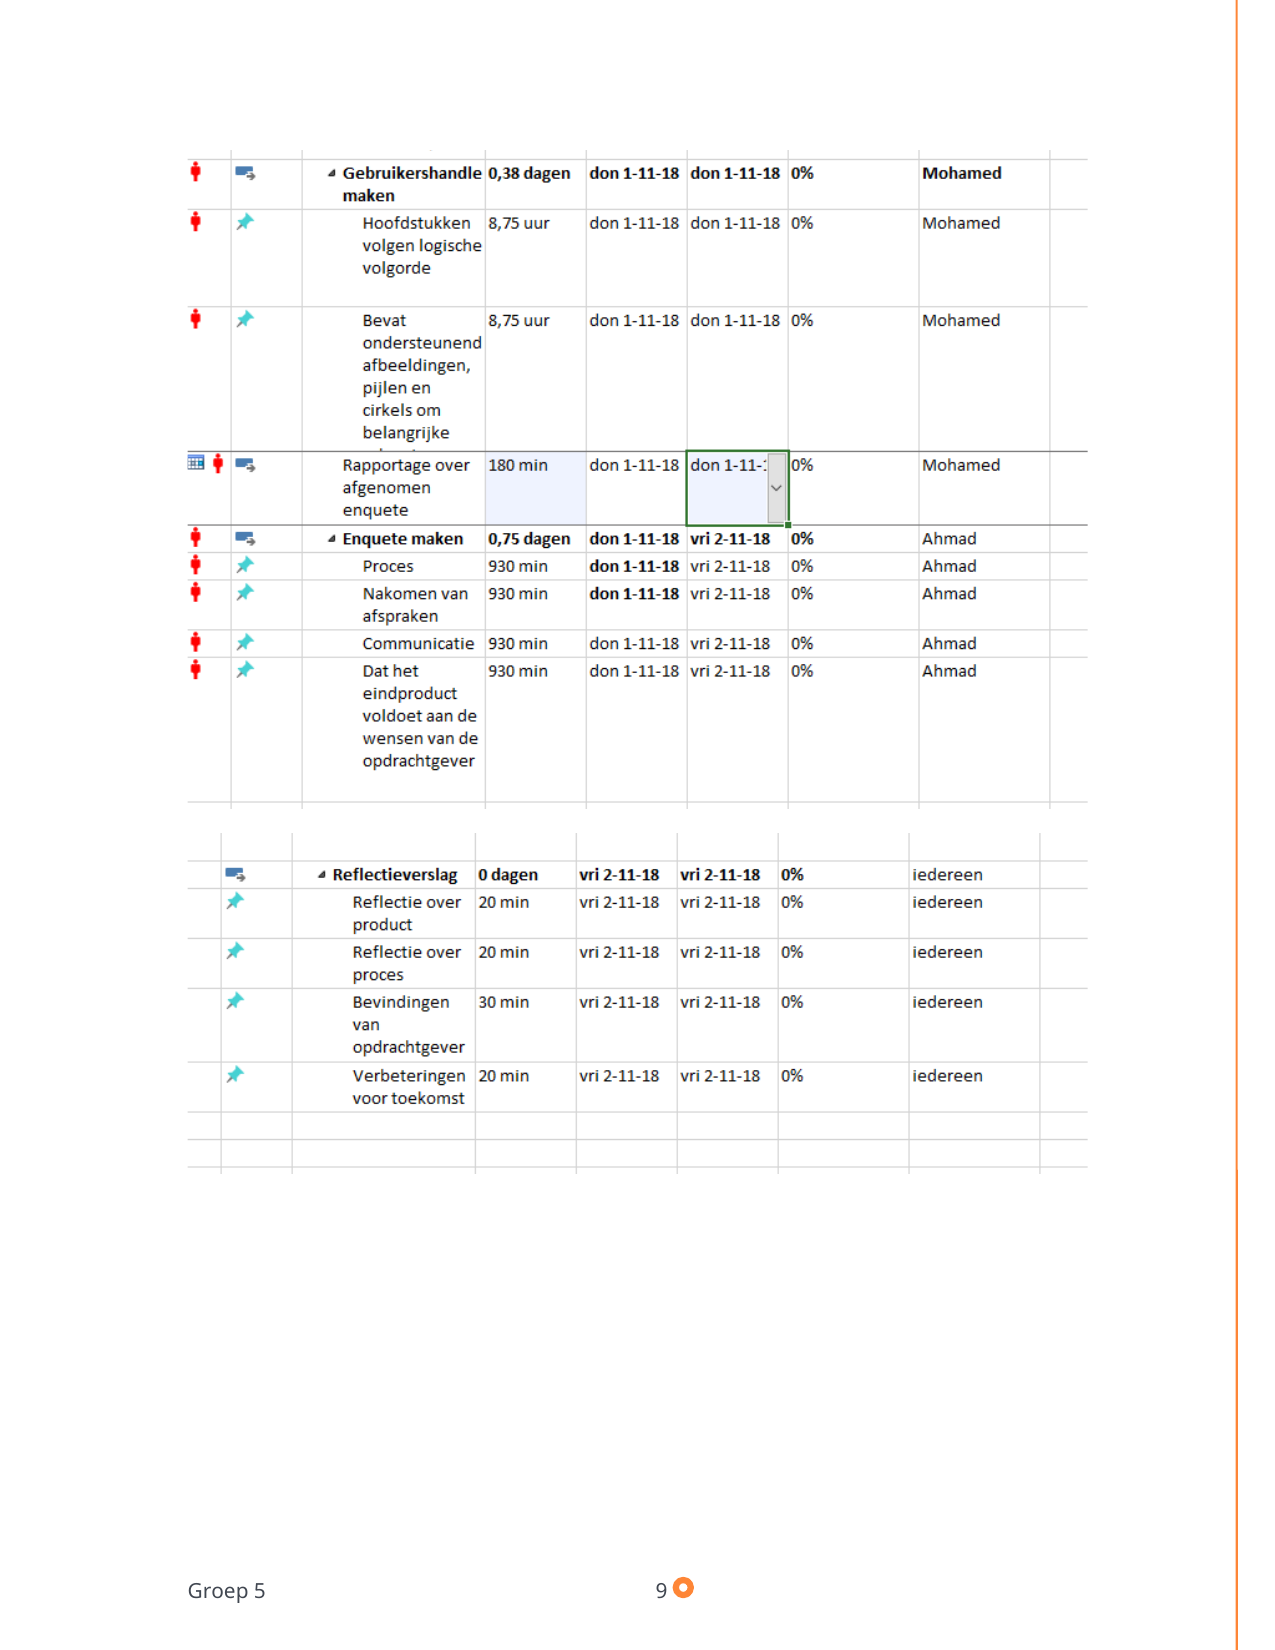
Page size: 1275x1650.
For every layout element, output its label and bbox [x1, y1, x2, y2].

picture [187, 150, 1088, 809]
picture [187, 833, 1088, 1174]
